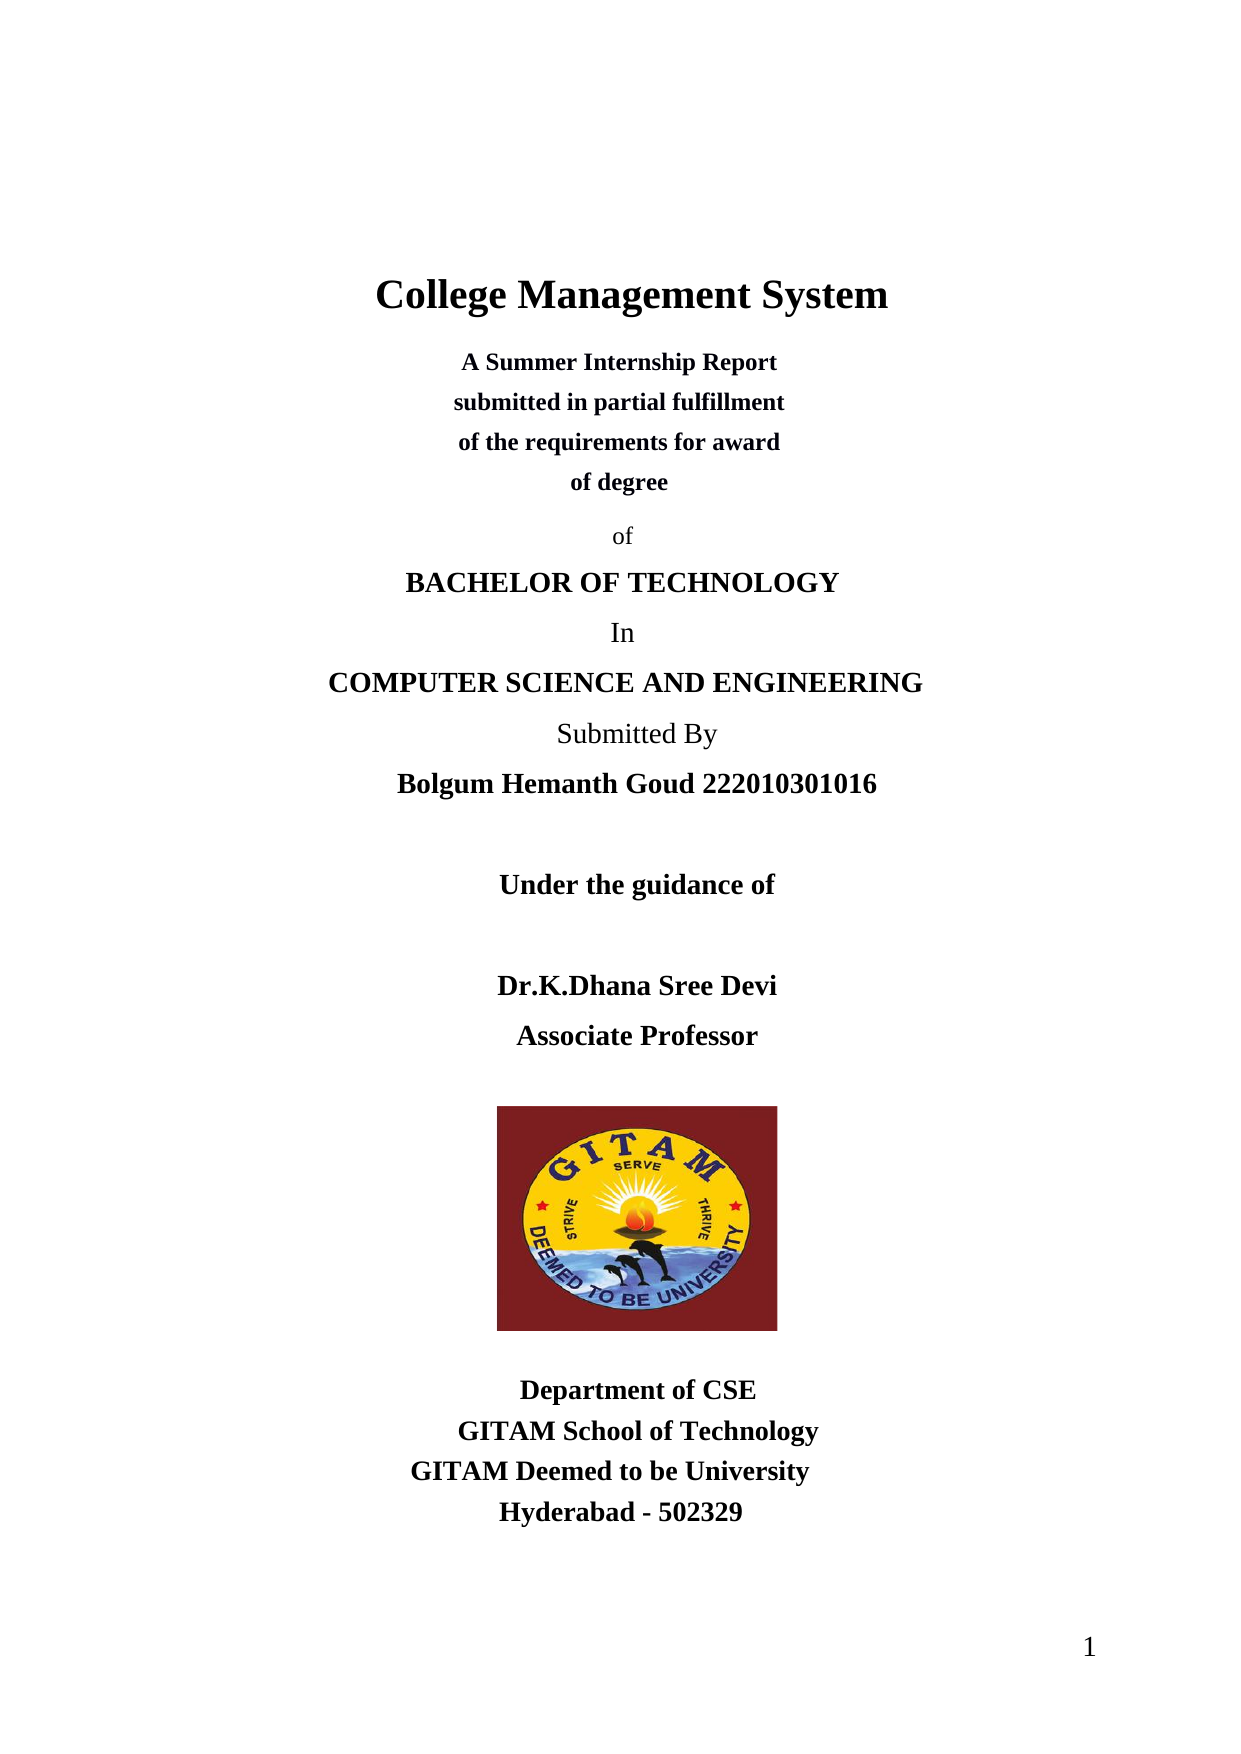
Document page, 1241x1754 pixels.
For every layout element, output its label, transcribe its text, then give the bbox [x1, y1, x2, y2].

subtitle BACHELOR OF TECHNOLOGY [202, 565, 1043, 598]
text Department of CSE [375, 1373, 826, 1405]
text GITAM School of Technology [375, 1414, 826, 1446]
text Bolgum Hemanth Goud 222010301016 [197, 767, 1077, 800]
text A Summer Internship Report submitted in partial fulfillment of the requirements for award of degree [450, 347, 788, 496]
text Submitted By [536, 716, 738, 749]
subtitle COMPUTER SCIENCE AND ENGINEERING [167, 666, 1084, 699]
text Under the guidance of [197, 867, 1077, 901]
picture [496, 1106, 778, 1331]
text In [167, 615, 1078, 648]
text of [167, 521, 1078, 550]
text Dr.K.Dhana Sree Devi [197, 968, 1077, 1001]
text Hyderabad - 502329 [450, 1495, 826, 1527]
text GITAM Deemed to be University [375, 1454, 826, 1487]
text Associate Professor [197, 1018, 1077, 1052]
title College Management System [300, 269, 1096, 317]
